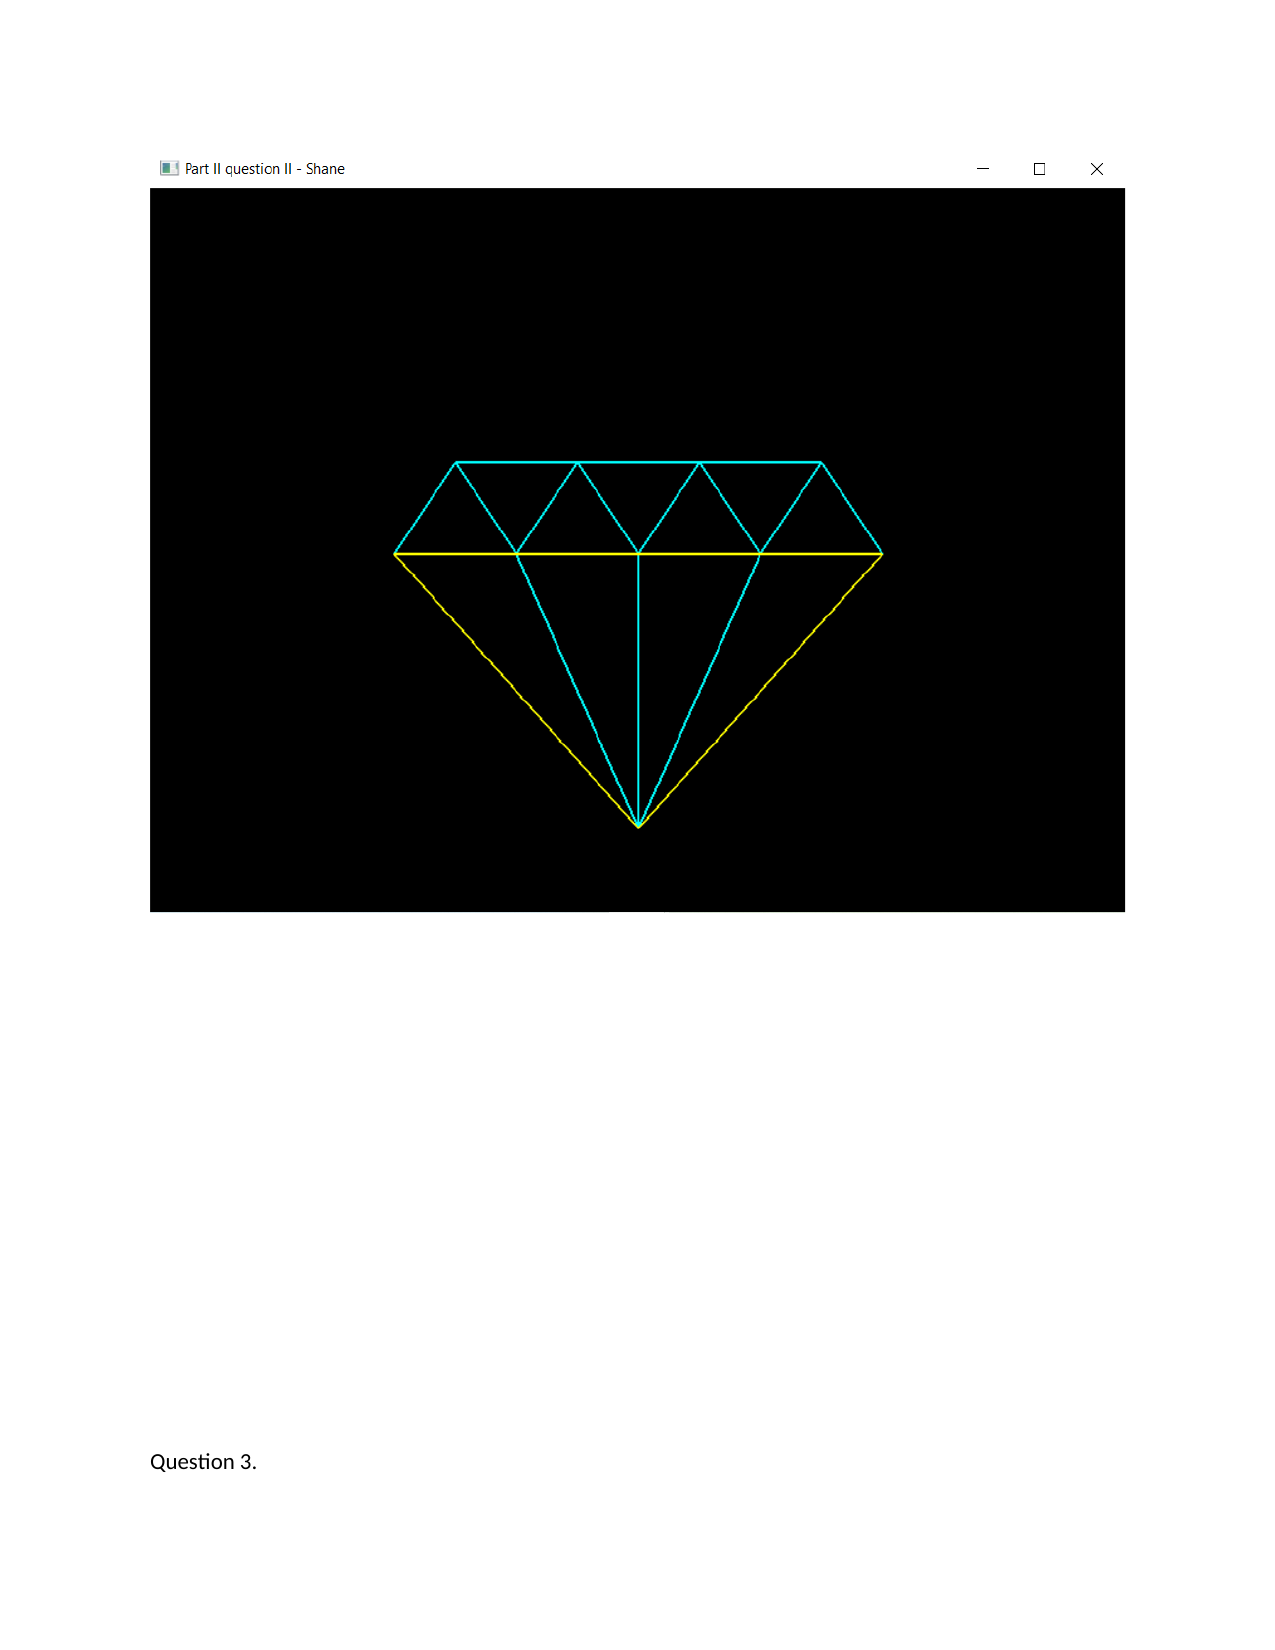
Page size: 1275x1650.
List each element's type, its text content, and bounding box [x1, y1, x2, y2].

text Question 3. [150, 1447, 1125, 1475]
picture [150, 150, 1125, 913]
